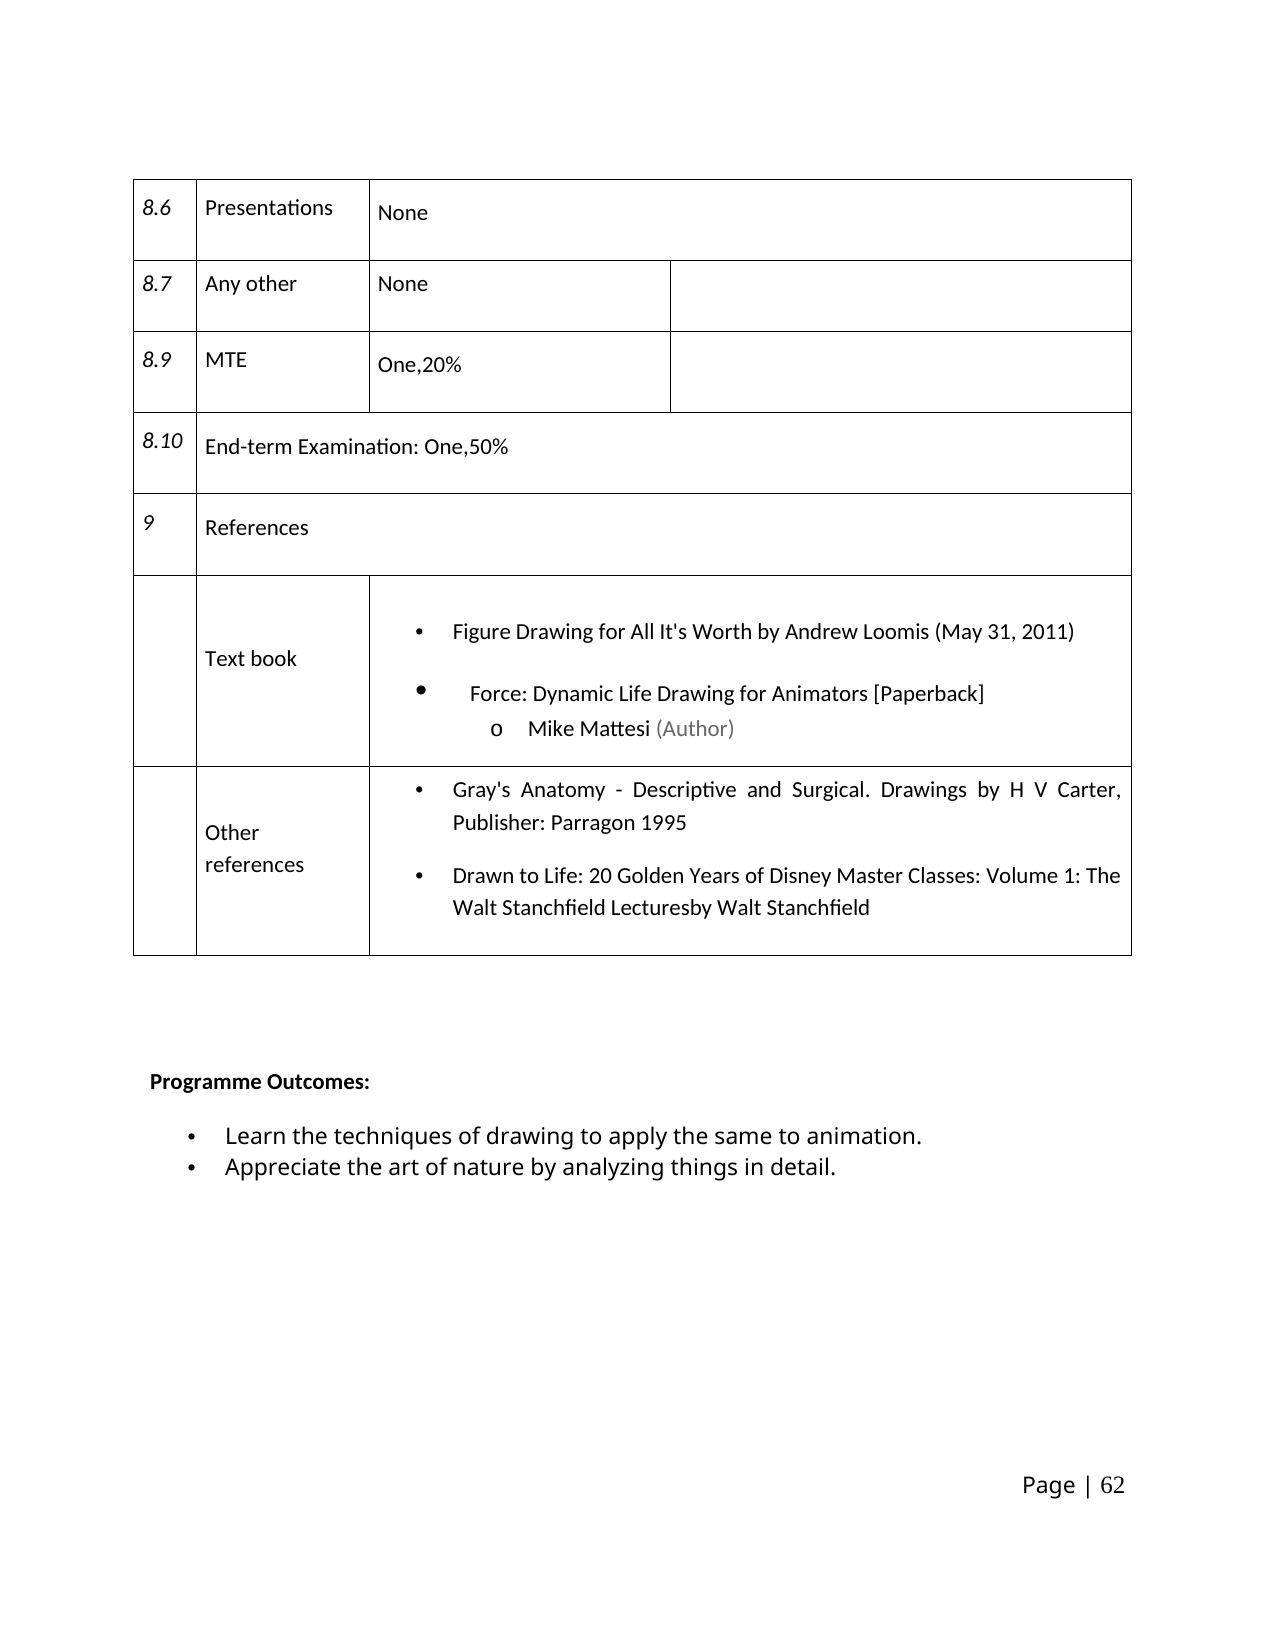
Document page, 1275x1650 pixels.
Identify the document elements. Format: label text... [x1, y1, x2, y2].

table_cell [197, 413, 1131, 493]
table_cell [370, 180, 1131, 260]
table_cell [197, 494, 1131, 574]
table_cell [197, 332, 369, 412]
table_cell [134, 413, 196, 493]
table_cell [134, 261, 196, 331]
list Learn the techniques of drawing to apply the same to animation. [187, 1120, 1125, 1151]
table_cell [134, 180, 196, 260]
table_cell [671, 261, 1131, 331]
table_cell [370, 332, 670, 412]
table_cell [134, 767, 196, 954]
text Programme Outcomes: [150, 1067, 1125, 1095]
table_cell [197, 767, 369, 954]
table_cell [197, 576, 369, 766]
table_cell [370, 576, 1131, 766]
list Appreciate the art of nature by analyzing things in detail. [187, 1151, 1125, 1182]
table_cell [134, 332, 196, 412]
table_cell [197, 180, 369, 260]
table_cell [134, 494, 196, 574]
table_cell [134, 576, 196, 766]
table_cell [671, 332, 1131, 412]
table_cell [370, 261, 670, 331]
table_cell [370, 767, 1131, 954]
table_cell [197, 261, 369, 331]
